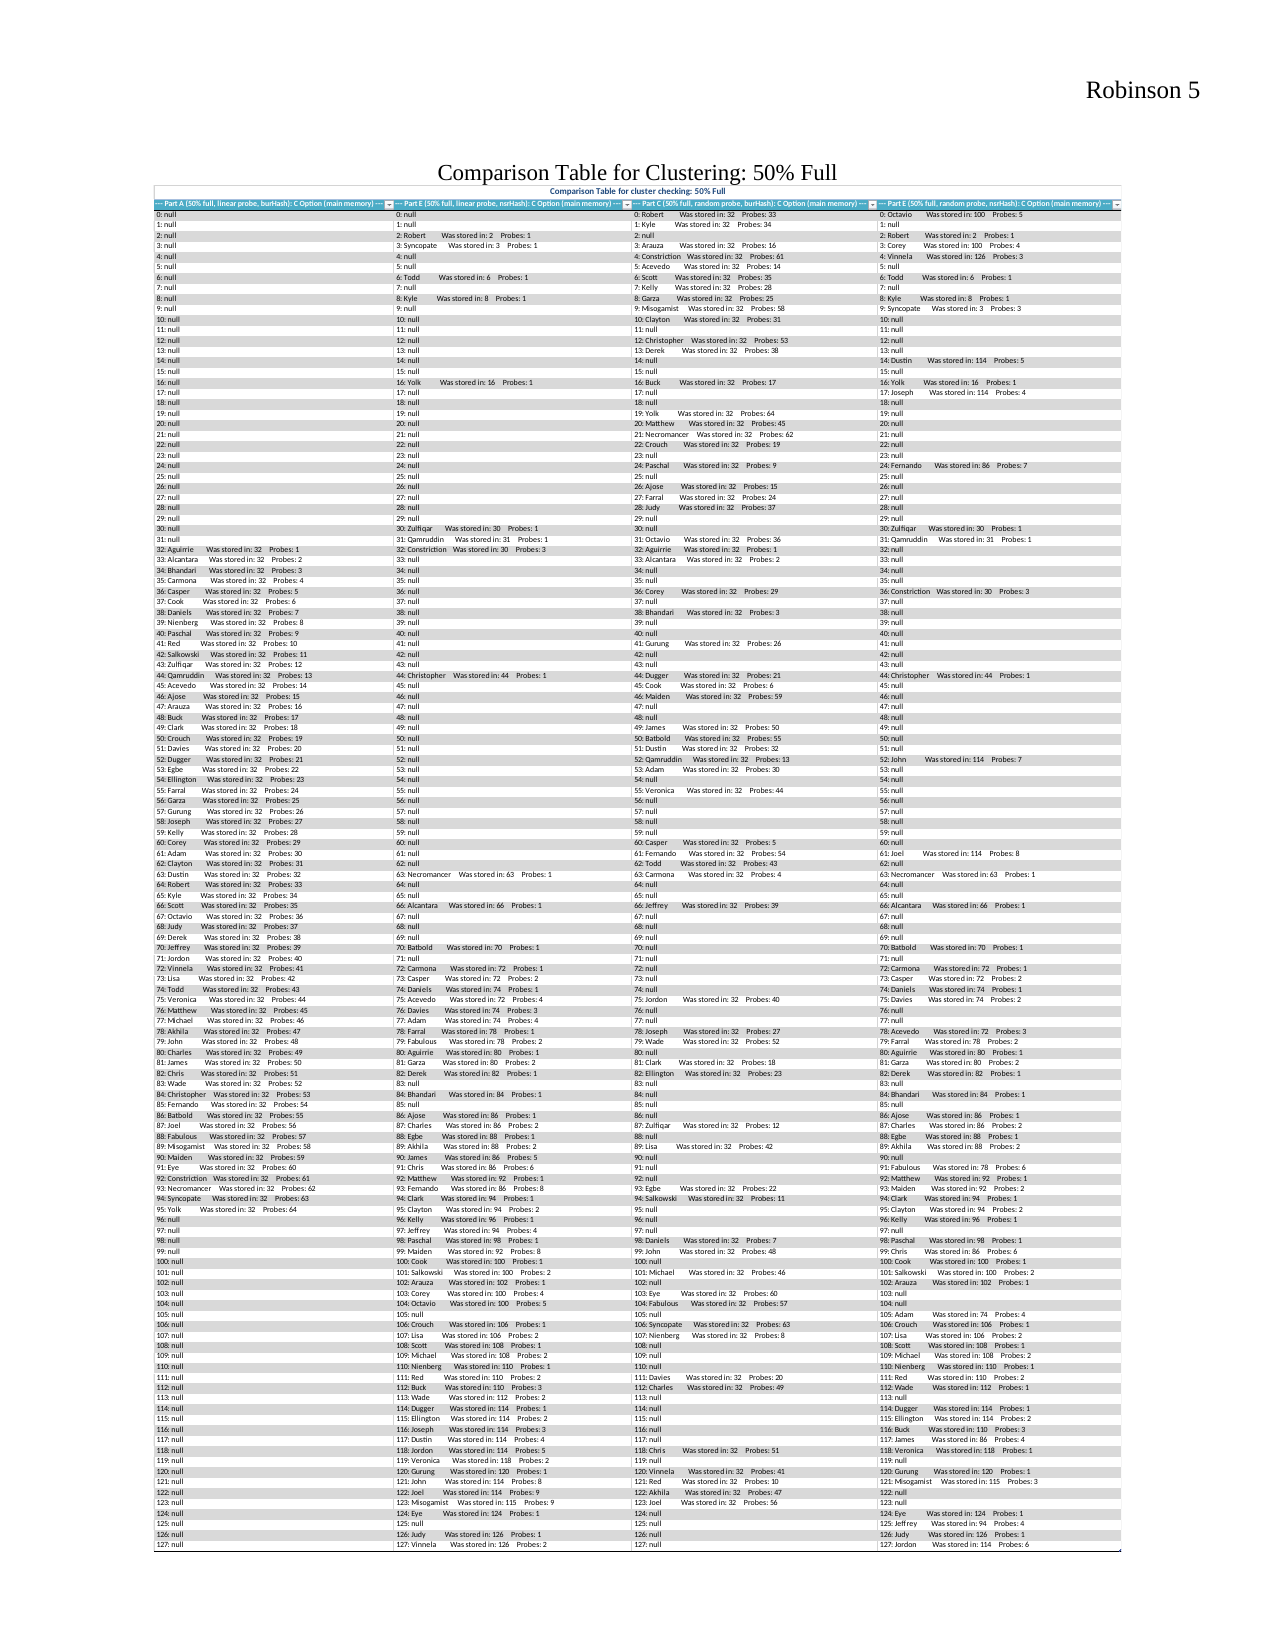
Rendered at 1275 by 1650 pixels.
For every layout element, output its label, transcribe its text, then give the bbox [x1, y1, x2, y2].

text Comparison Table for Clustering: 50% Full [75, 159, 1200, 185]
